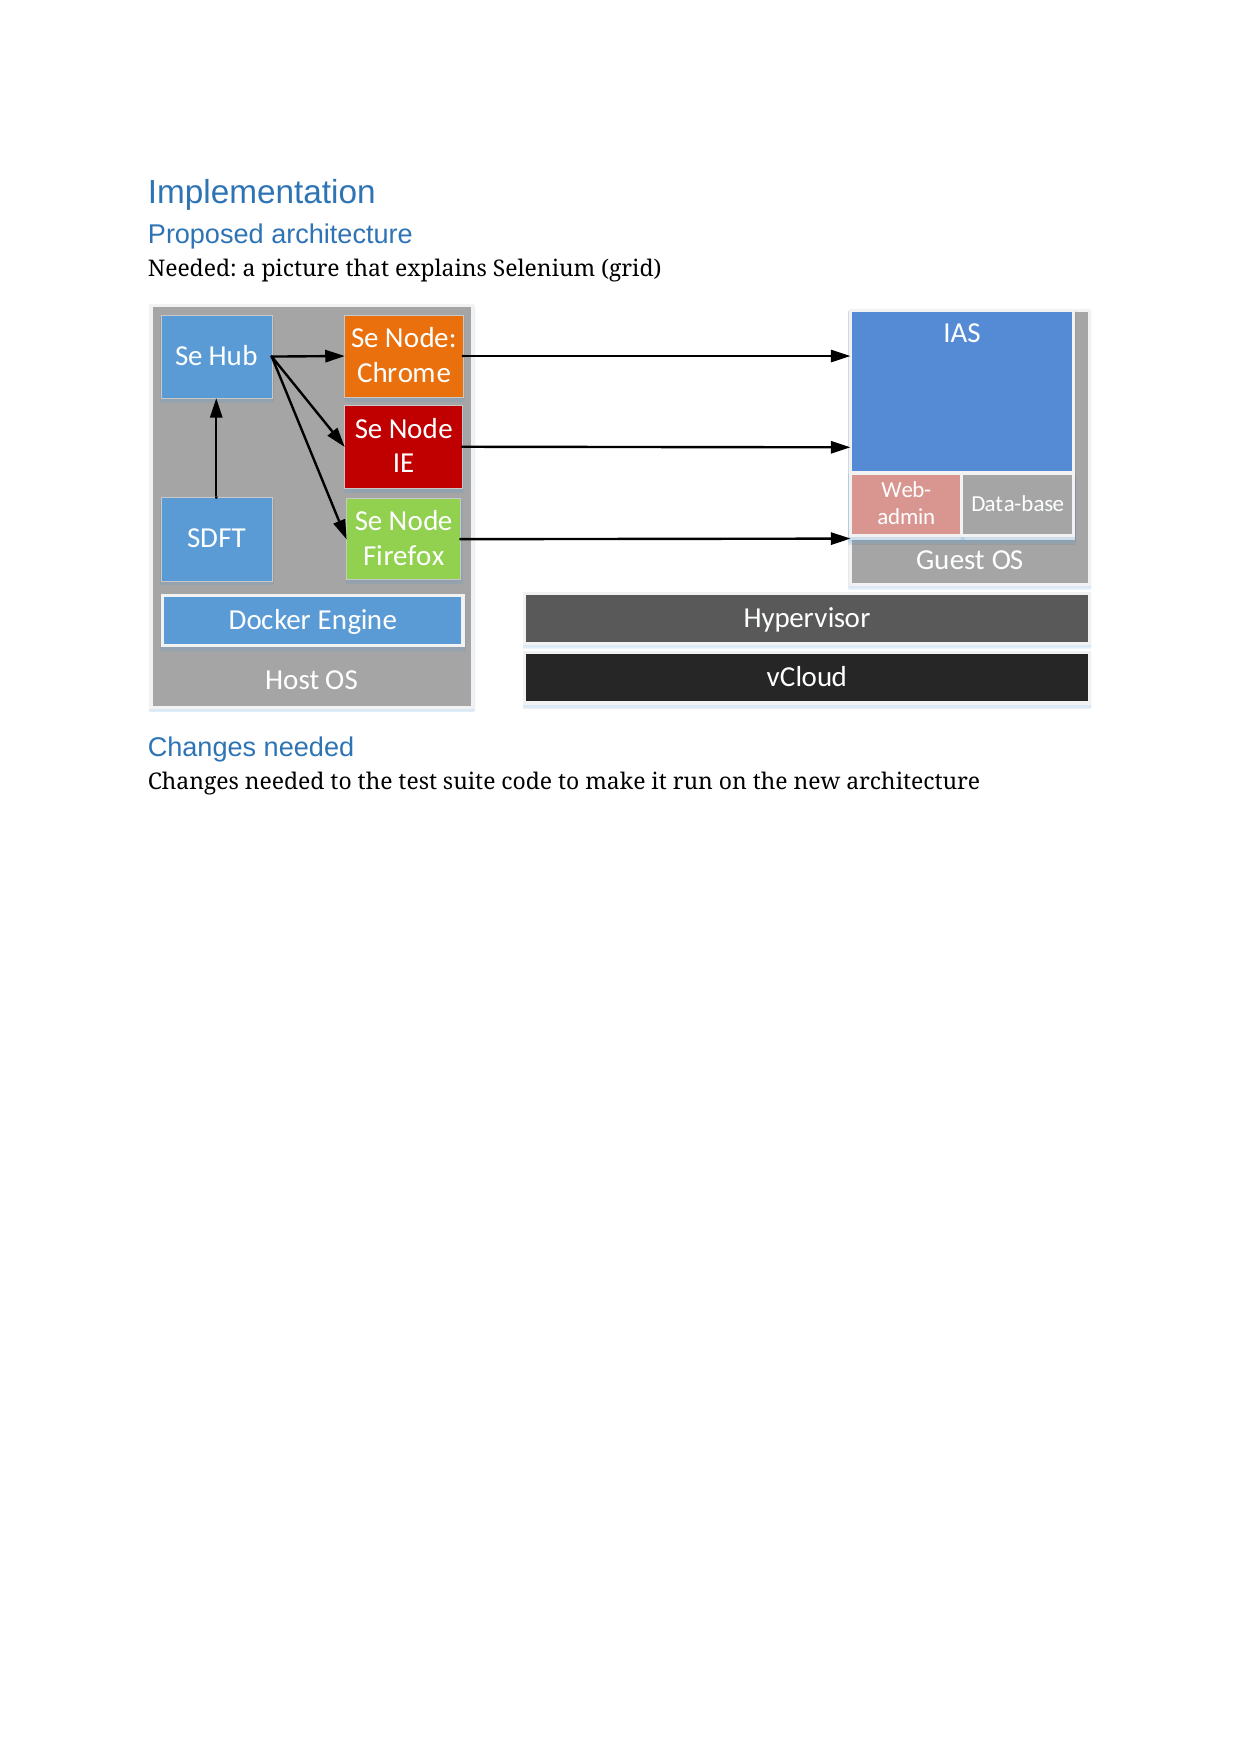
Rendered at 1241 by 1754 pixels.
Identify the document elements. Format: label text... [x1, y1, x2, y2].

subtitle Proposed architecture [148, 218, 1093, 249]
text Changes needed to the test suite code to make it run on the new architecture [148, 765, 1093, 796]
subtitle Implementation [148, 173, 1093, 211]
text Needed: a picture that explains Selenium (grid) [148, 252, 1093, 283]
subtitle Changes needed [148, 731, 1093, 762]
